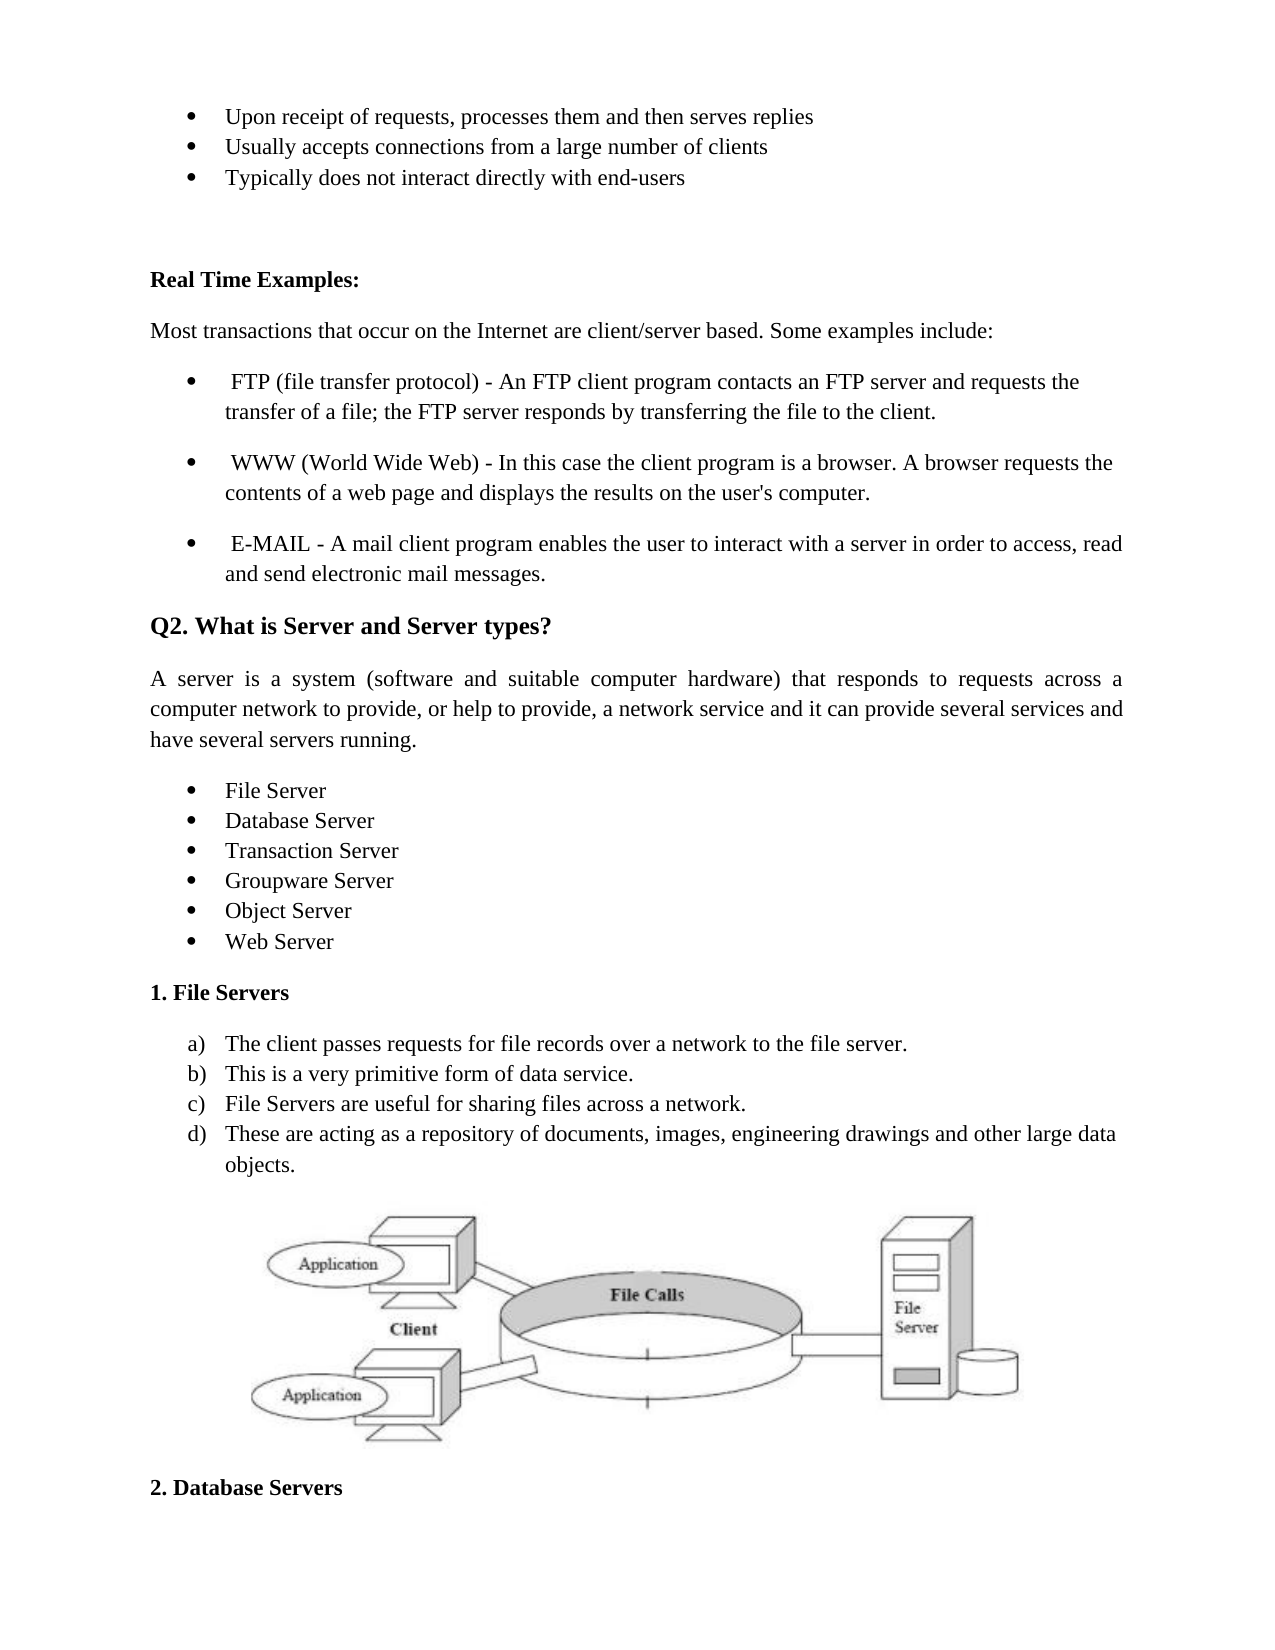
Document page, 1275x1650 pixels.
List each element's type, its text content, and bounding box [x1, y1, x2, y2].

list E-MAIL - A mail client program enables the user to interact with a server in order to access, read and send electronic mail messages. [187, 530, 1125, 587]
text Most transactions that occur on the Internet are client/server based. Some examples include: [150, 317, 1125, 343]
list Upon receipt of requests, processes them and then serves replies [187, 103, 1125, 129]
list Database Server [187, 807, 1125, 833]
text A server is a system (software and suitable computer hardware) that responds to requests across a computer network to provide, or help to provide, a network service and it can provide several services and have several servers running. [150, 665, 1125, 752]
text Q2. What is Server and Server types? [150, 611, 1125, 640]
list File Servers are useful for sharing files across a network. [187, 1090, 1125, 1117]
list FTP (file transfer protocol) - An FTP client program contacts an FTP server and requests the transfer of a file; the FTP server responds by transferring the file to the client. [187, 368, 1125, 424]
list Transaction Server [187, 837, 1125, 863]
list File Server [187, 777, 1125, 803]
list Object Server [187, 898, 1125, 924]
text Real Time Examples: [150, 266, 1125, 292]
picture [250, 1201, 1025, 1449]
list These are acting as a repository of documents, images, engineering drawings and other large data objects. [187, 1121, 1125, 1177]
list Typically does not interact directly with end-users [187, 163, 1125, 190]
list Web Server [187, 928, 1125, 954]
list Groupware Server [187, 867, 1125, 894]
text 1. File Servers [150, 979, 1125, 1005]
list The client passes requests for file records over a network to the file server. [187, 1030, 1125, 1056]
list This is a very primitive form of data service. [187, 1060, 1125, 1086]
list Usually accepts connections from a large number of clients [187, 133, 1125, 160]
list WWW (World Wide Web) - In this case the client program is a browser. A browser requests the contents of a web page and displays the results on the user's computer. [187, 449, 1125, 506]
text 2. Database Servers [150, 1474, 1125, 1500]
